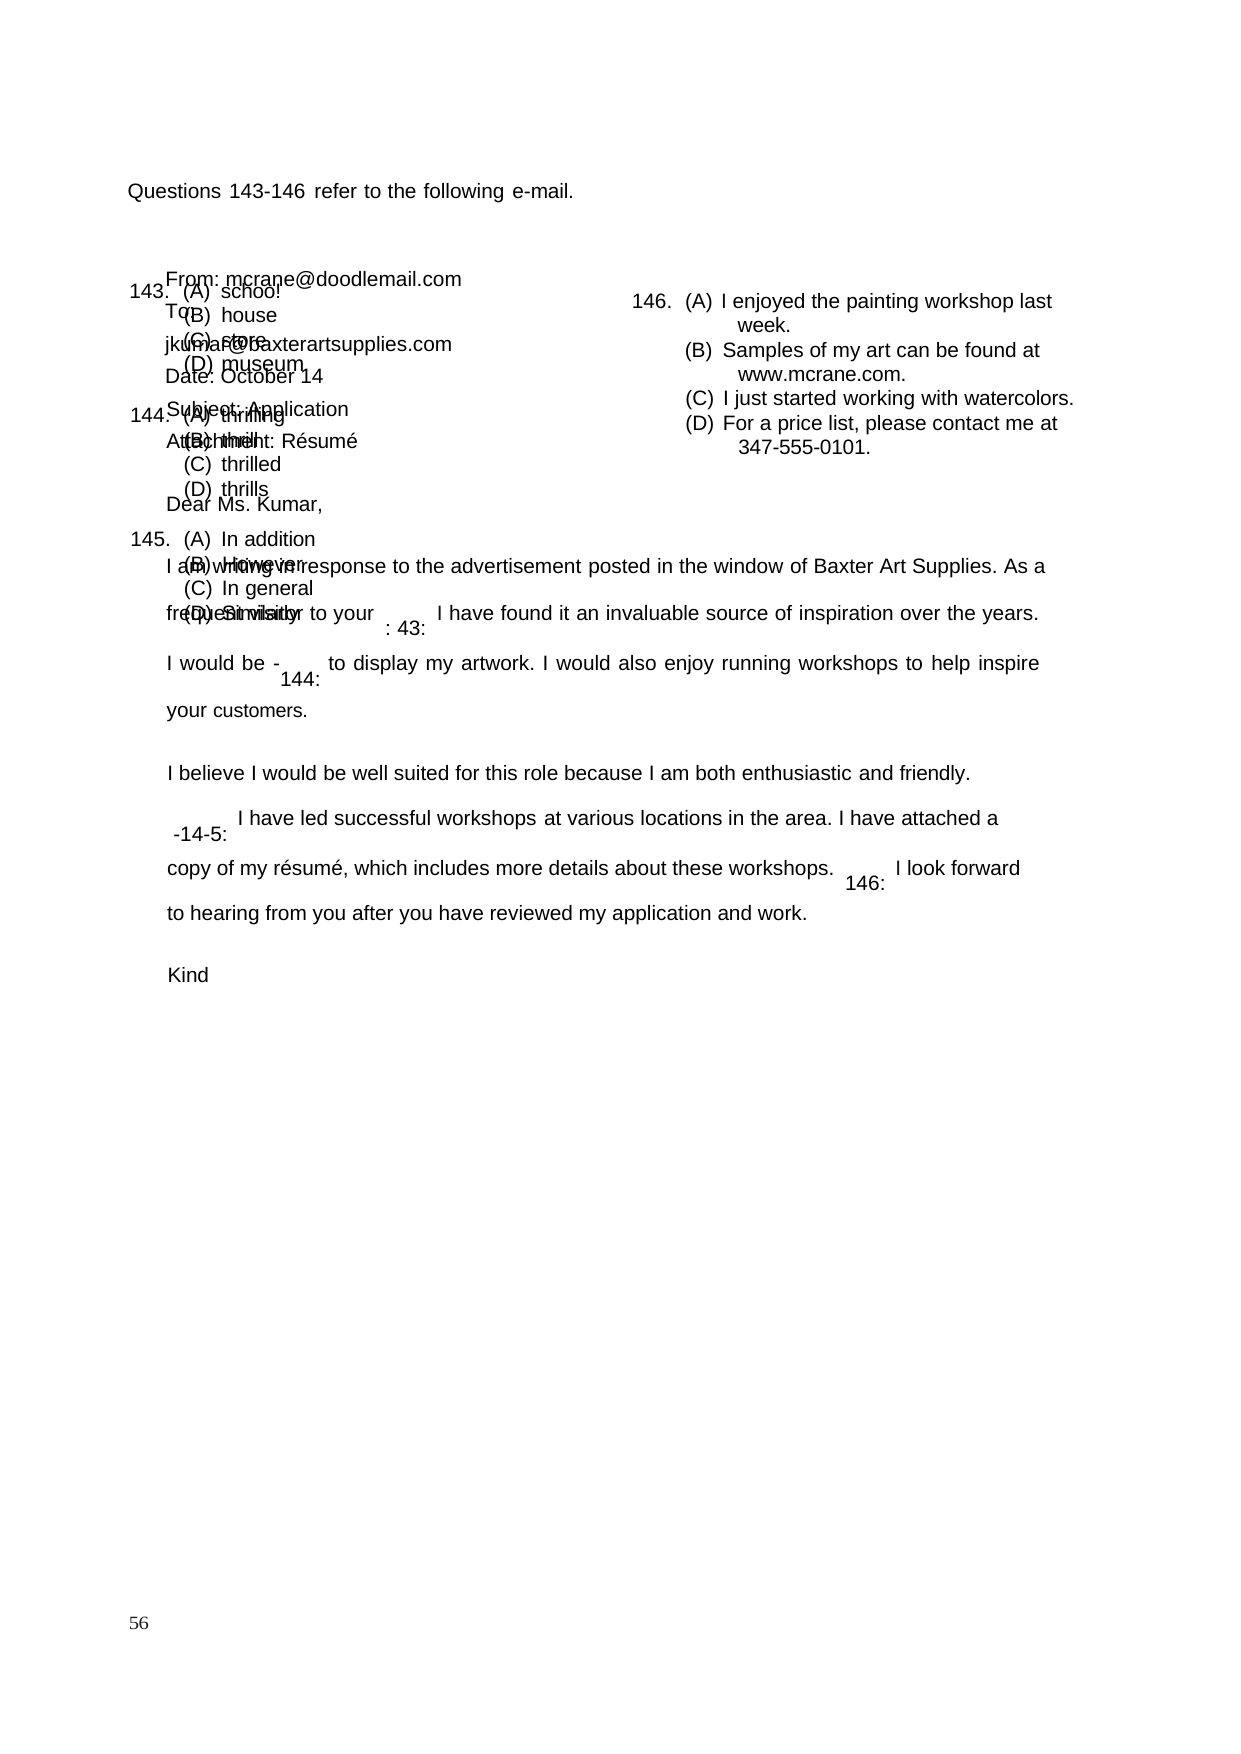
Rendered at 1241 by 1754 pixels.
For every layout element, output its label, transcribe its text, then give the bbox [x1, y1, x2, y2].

list Similarly [184, 601, 321, 624]
list Samples of my art can be found at www.mcrane.com. [684, 338, 1043, 386]
text Questions 143-146 refer to the following e-mail. [127, 179, 1240, 203]
list (A) I enjoyed the painting workshop last week. [632, 289, 1057, 337]
list house [0, 303, 277, 327]
list thrilled [183, 452, 321, 476]
list (A) In addition [130, 527, 321, 551]
list thrill [183, 427, 321, 451]
list For a price list, please contact me at 347-555-0101. [685, 411, 1061, 459]
list I just started working with watercolors. [685, 387, 1240, 411]
list thrills [184, 477, 321, 501]
list (A) schoo! [0, 279, 281, 303]
list store [183, 328, 321, 352]
list However [184, 552, 321, 576]
list (A) thrilling [130, 403, 321, 427]
list In general [184, 576, 321, 600]
subtitle museum [183, 352, 321, 376]
